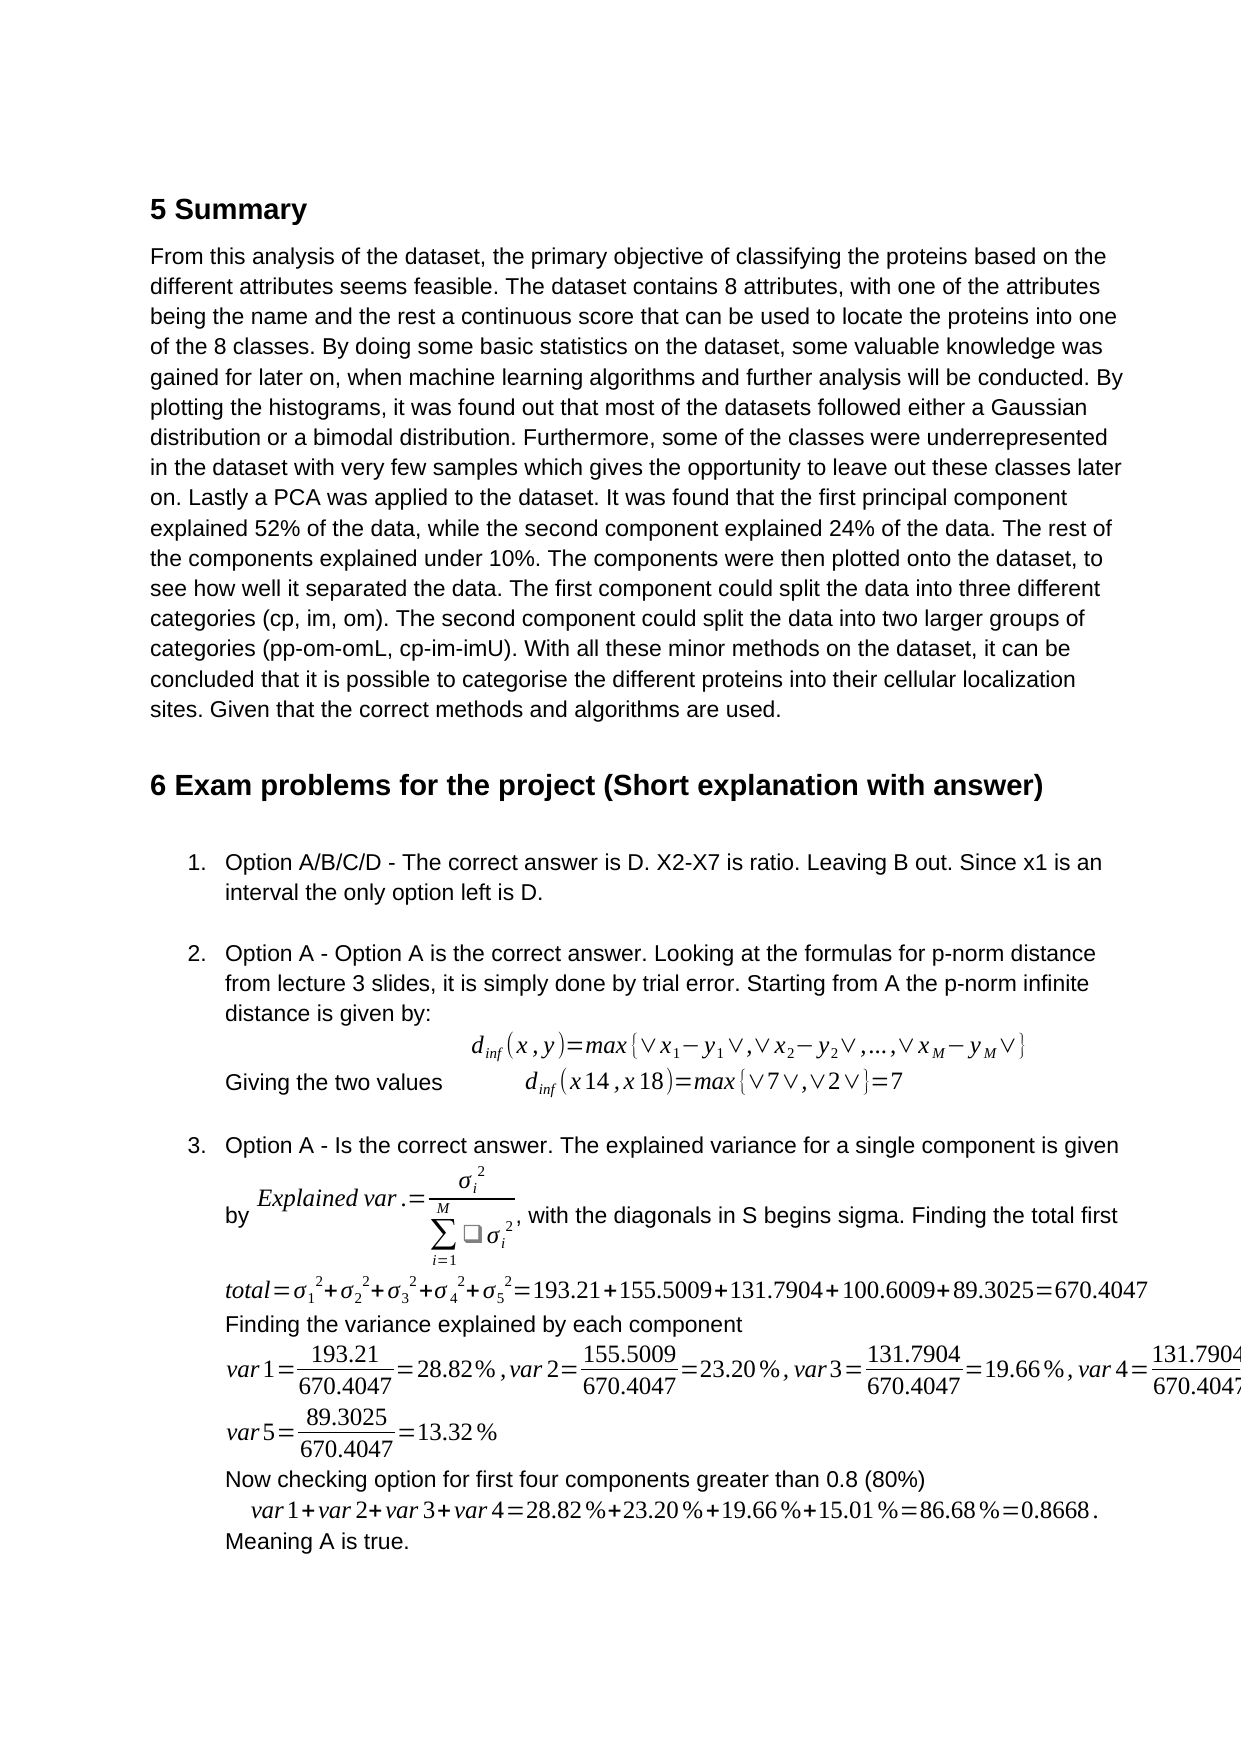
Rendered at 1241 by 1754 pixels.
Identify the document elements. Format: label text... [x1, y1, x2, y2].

text Finding the variance explained by each component [225, 1311, 1124, 1337]
text Meaning A is true. [225, 1528, 1124, 1554]
text From this analysis of the dataset, the primary objective of classifying the proteins based on the different attributes seems feasible. The dataset contains 8 attributes, with one of the attributes being the name and the rest a continuous score that can be used to locate the proteins into one of the 8 classes. By doing some basic statistics on the dataset, some valuable knowledge was gained for later on, when machine learning algorithms and further analysis will be conducted. By plotting the histograms, it was found out that most of the datasets followed either a Gaussian distribution or a bimodal distribution. Furthermore, some of the classes were underrepresented in the dataset with very few samples which gives the opportunity to leave out these classes later on. Lastly a PCA was applied to the dataset. It was found that the first principal component explained 52% of the data, while the second component explained 24% of the data. The rest of the components explained under 10%. The components were then plotted onto the dataset, to see how well it separated the data. The first component could split the data into three different categories (cp, im, om). The second component could split the data into two larger groups of categories (pp-om-omL, cp-im-imU). With all these minor methods on the dataset, it can be concluded that it is possible to categorise the different proteins into their cellular localization sites. Given that the correct methods and algorithms are used. [150, 243, 1124, 722]
subtitle 5 Summary [150, 192, 1124, 225]
text Giving the two values [225, 1066, 1124, 1098]
list Option A - Option A is the correct answer. Looking at the formulas for p-norm distance from lecture 3 slides, it is simply done by trial error. Starting from A the p-norm infinite distance is given by: [187, 939, 1124, 1026]
text Now checking option for first four components greater than 0.8 (80%) [225, 1466, 1124, 1492]
subtitle 6 Exam problems for the project (Short explanation with answer) [150, 768, 1124, 801]
list Option A - Is the correct answer. The explained variance for a single component is given by , with the diagonals in S begins sigma. Finding the total first [187, 1132, 1124, 1268]
list Option A/B/C/D - The correct answer is D. X2-X7 is ratio. Leaving B out. Since x1 is an interval the only option left is D. [187, 849, 1124, 906]
